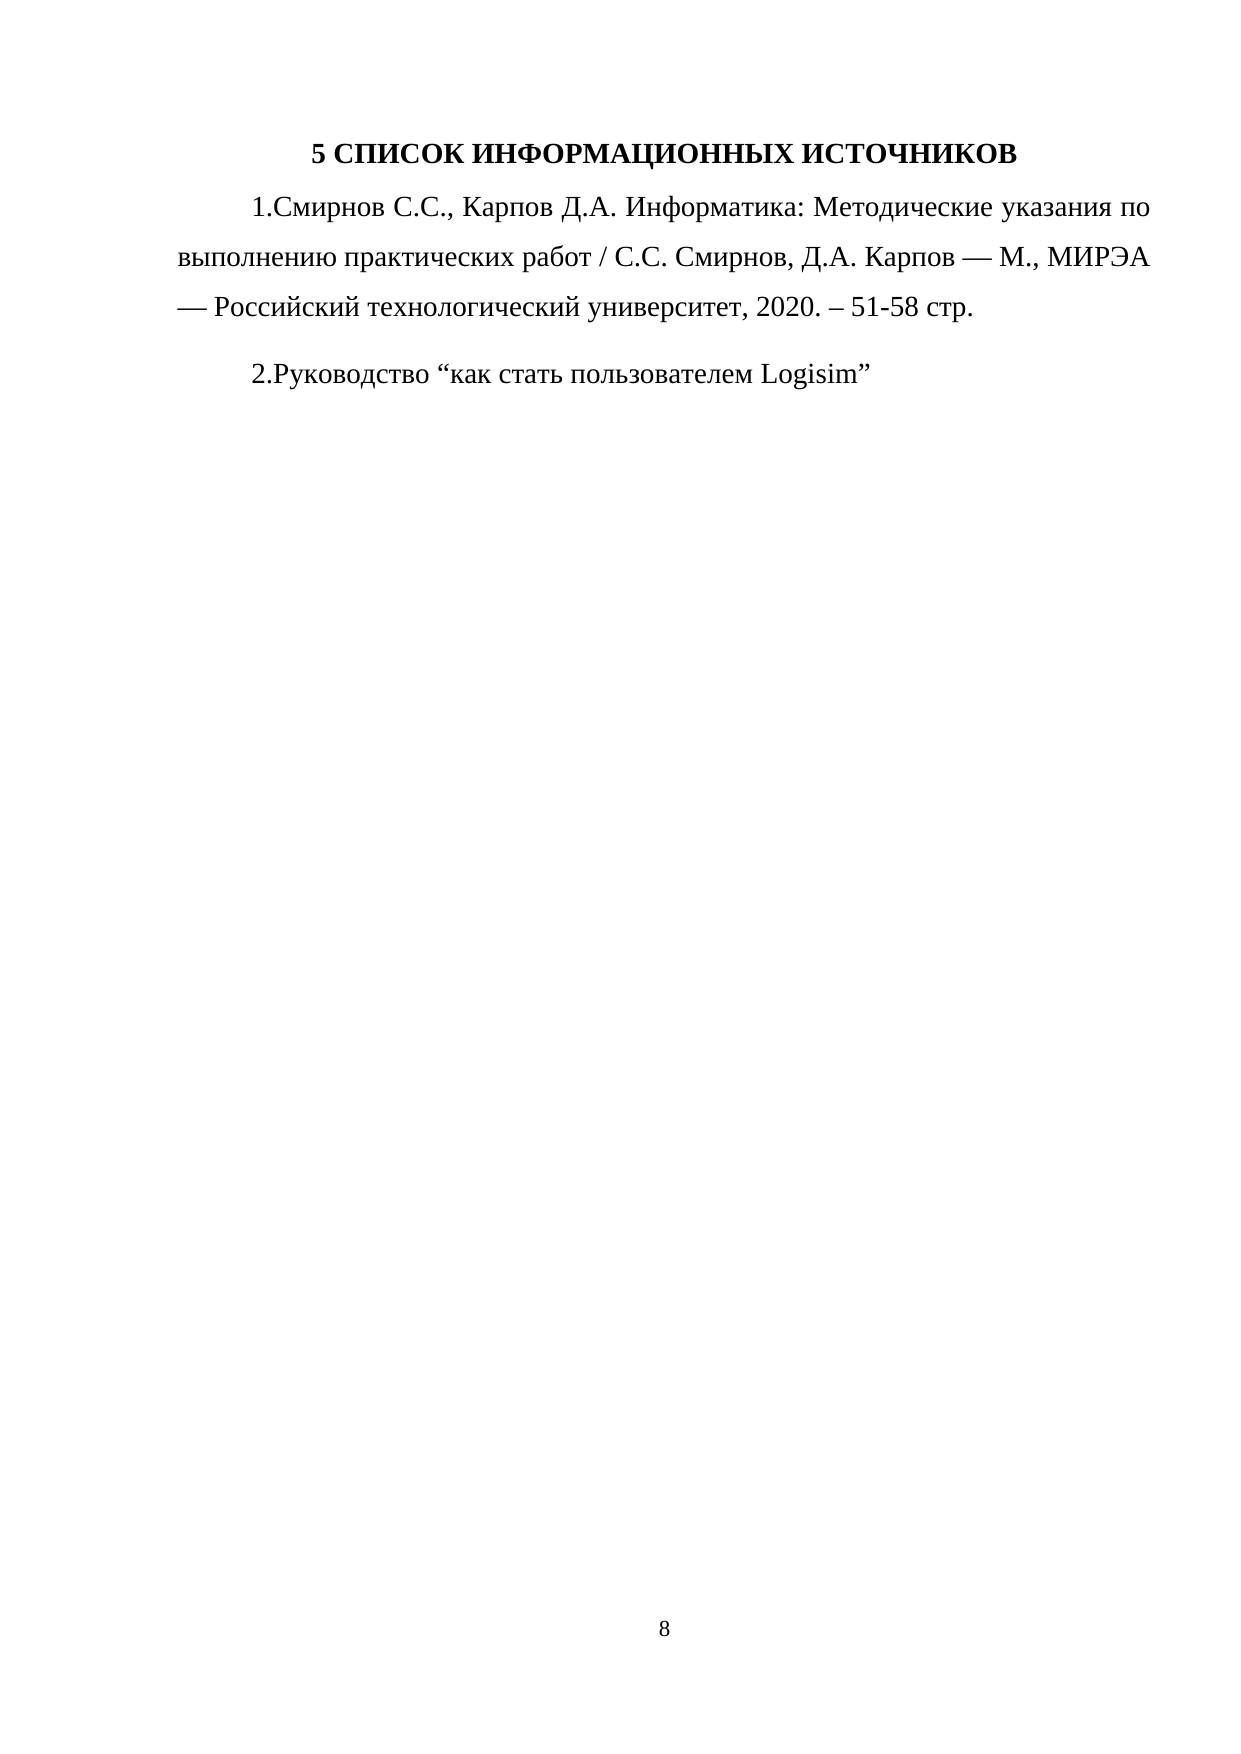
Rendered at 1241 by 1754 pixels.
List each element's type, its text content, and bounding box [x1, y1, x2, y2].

text 1.Смирнов С.С., Карпов Д.А. Информатика: Методические указания по выполнению практических работ / С.С. Смирнов, Д.А. Карпов — М., МИРЭА — Российский технологический университет, 2020. – 51-58 стр. [177, 189, 1152, 323]
subtitle 5 СПИСОК ИНФОРМАЦИОННЫХ ИСТОЧНИКОВ [177, 137, 1151, 170]
text 2.Руководство “как стать пользователем Logisim” [177, 356, 1152, 389]
